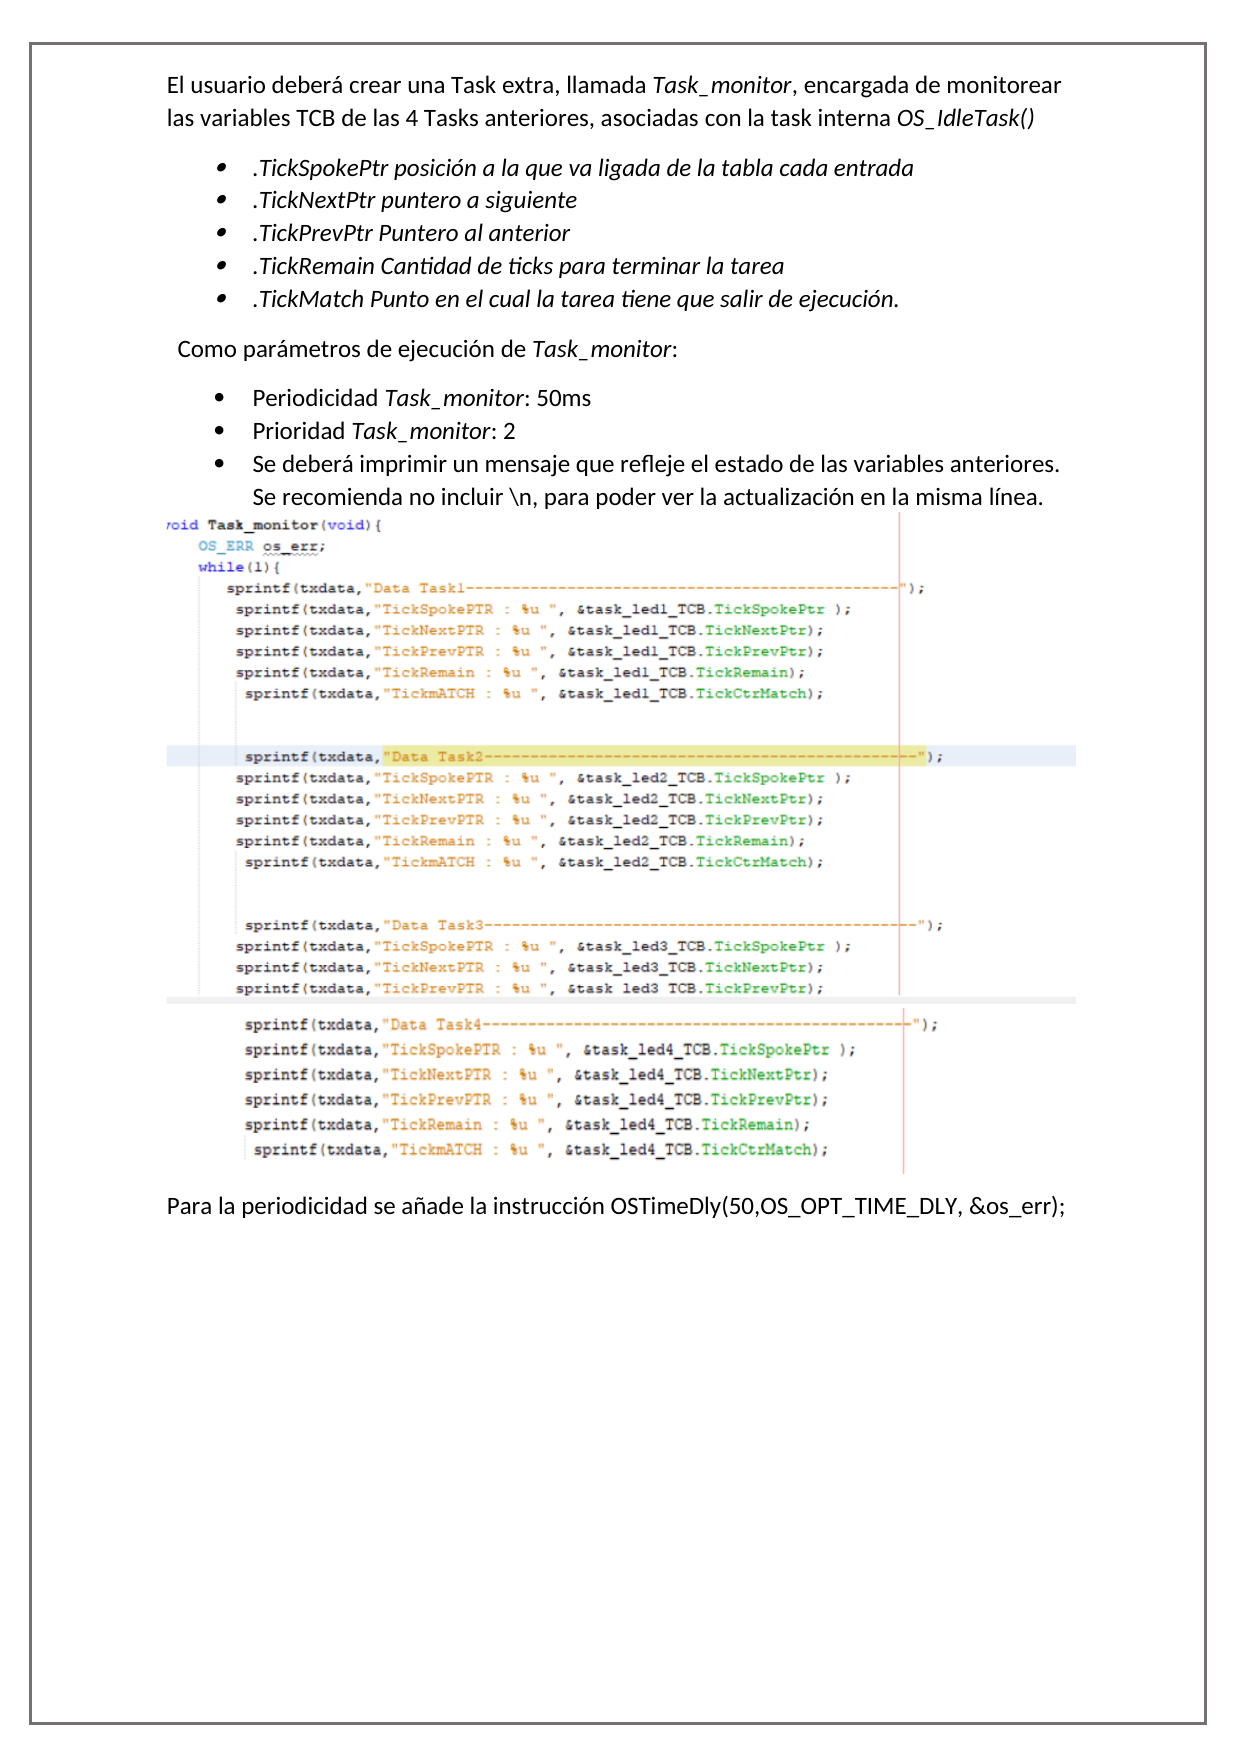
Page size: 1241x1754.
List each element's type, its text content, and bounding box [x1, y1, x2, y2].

text Como parámetros de ejecución de Task_monitor: [177, 333, 1076, 363]
list .TickPrevPtr Puntero al anterior [215, 217, 1076, 248]
list .TickMatch Punto en el cual la tarea tiene que salir de ejecución. [215, 283, 1076, 314]
list Se deberá imprimir un mensaje que refleje el estado de las variables anteriores. Se recomienda no incluir \n, para poder ver la actualización en la misma línea. [215, 448, 1064, 511]
text El usuario deberá crear una Task extra, llamada Task_monitor, encargada de monitorear las variables TCB de las 4 Tasks anteriores, asociadas con la task interna OS_IdleTask() [167, 69, 1076, 132]
list .TickRemain Cantidad de ticks para terminar la tarea [215, 250, 1076, 281]
list .TickSpokePtr posición a la que va ligada de la tabla cada entrada [215, 152, 1076, 182]
list Periodicidad Task_monitor: 50ms [215, 382, 1076, 413]
list Prioridad Task_monitor: 2 [215, 415, 1076, 446]
picture [166, 512, 1077, 1004]
picture [233, 1008, 961, 1174]
text Para la periodicidad se añade la instrucción OSTimeDly(50,OS_OPT_TIME_DLY, &os_err); [167, 1190, 1076, 1221]
list .TickNextPtr puntero a siguiente [215, 184, 1076, 215]
